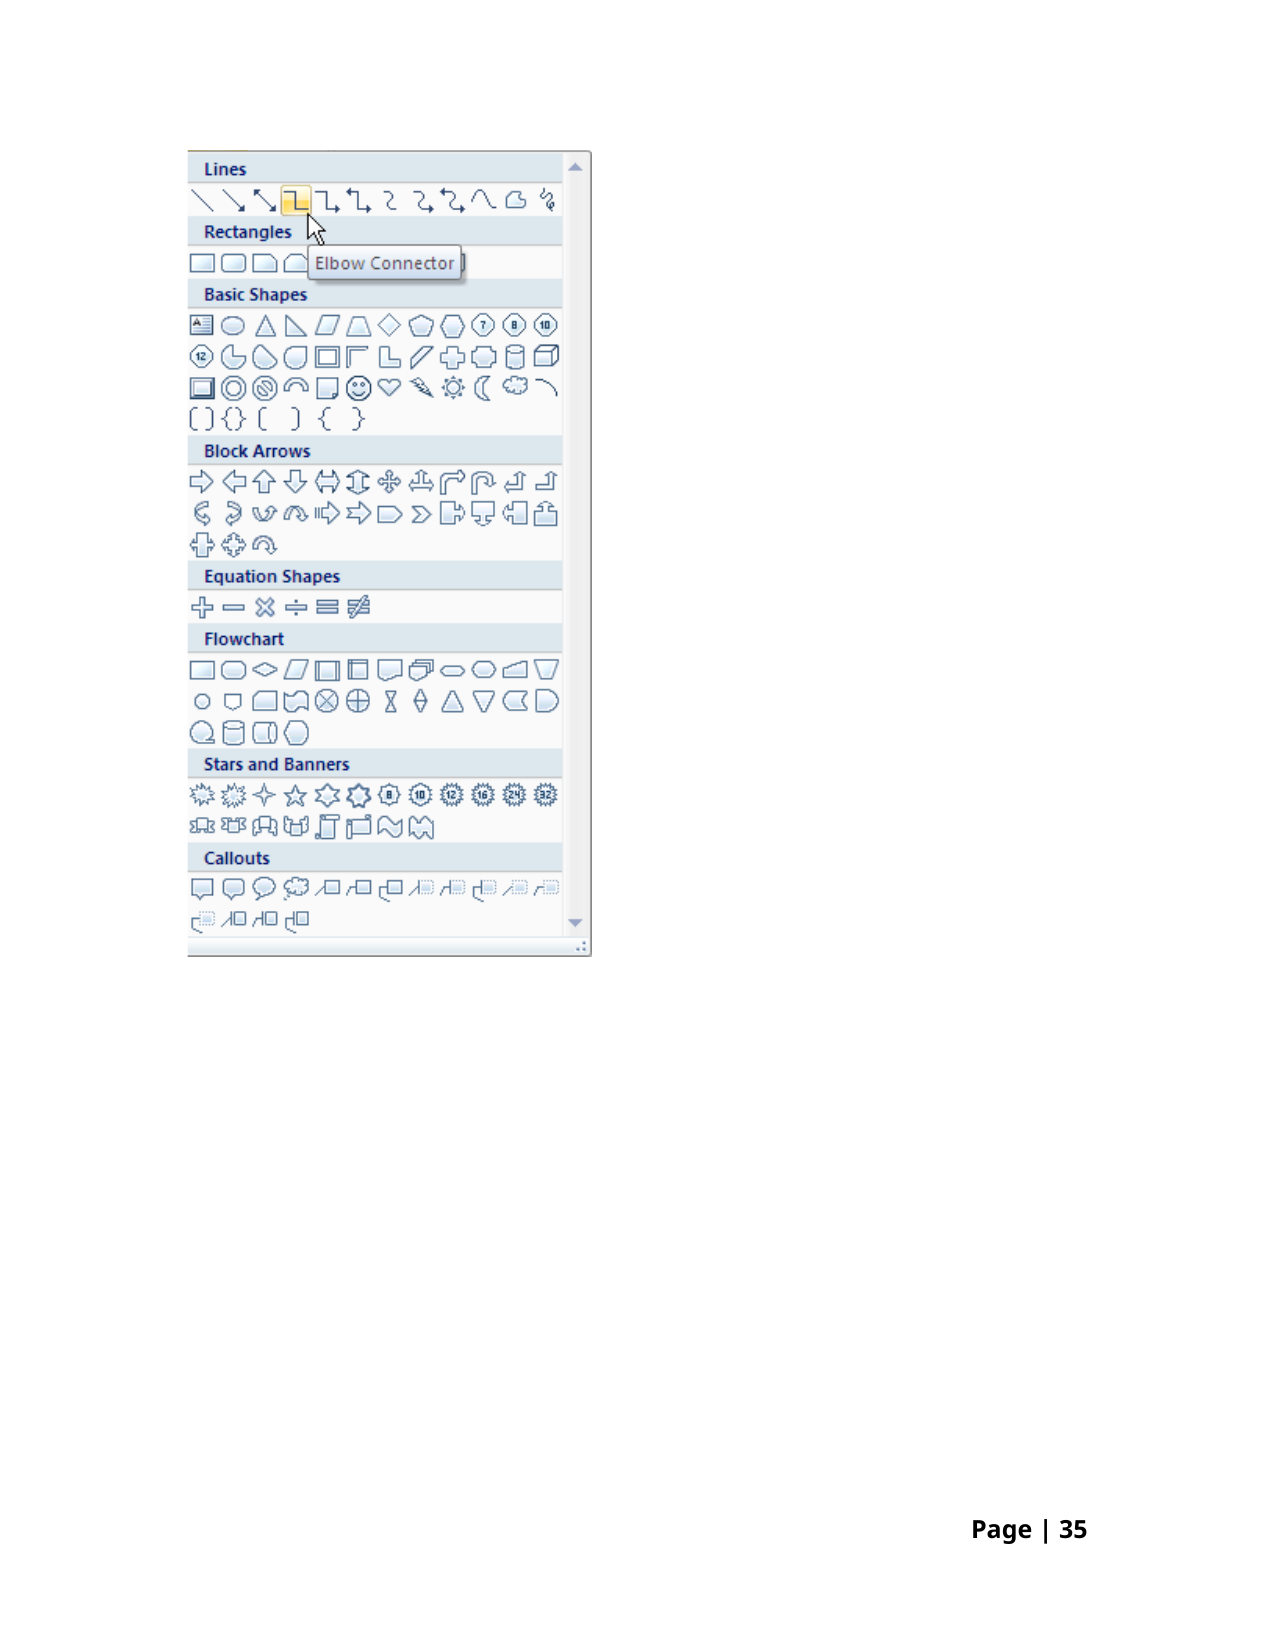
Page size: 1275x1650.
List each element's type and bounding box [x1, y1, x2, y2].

picture [187, 150, 592, 957]
